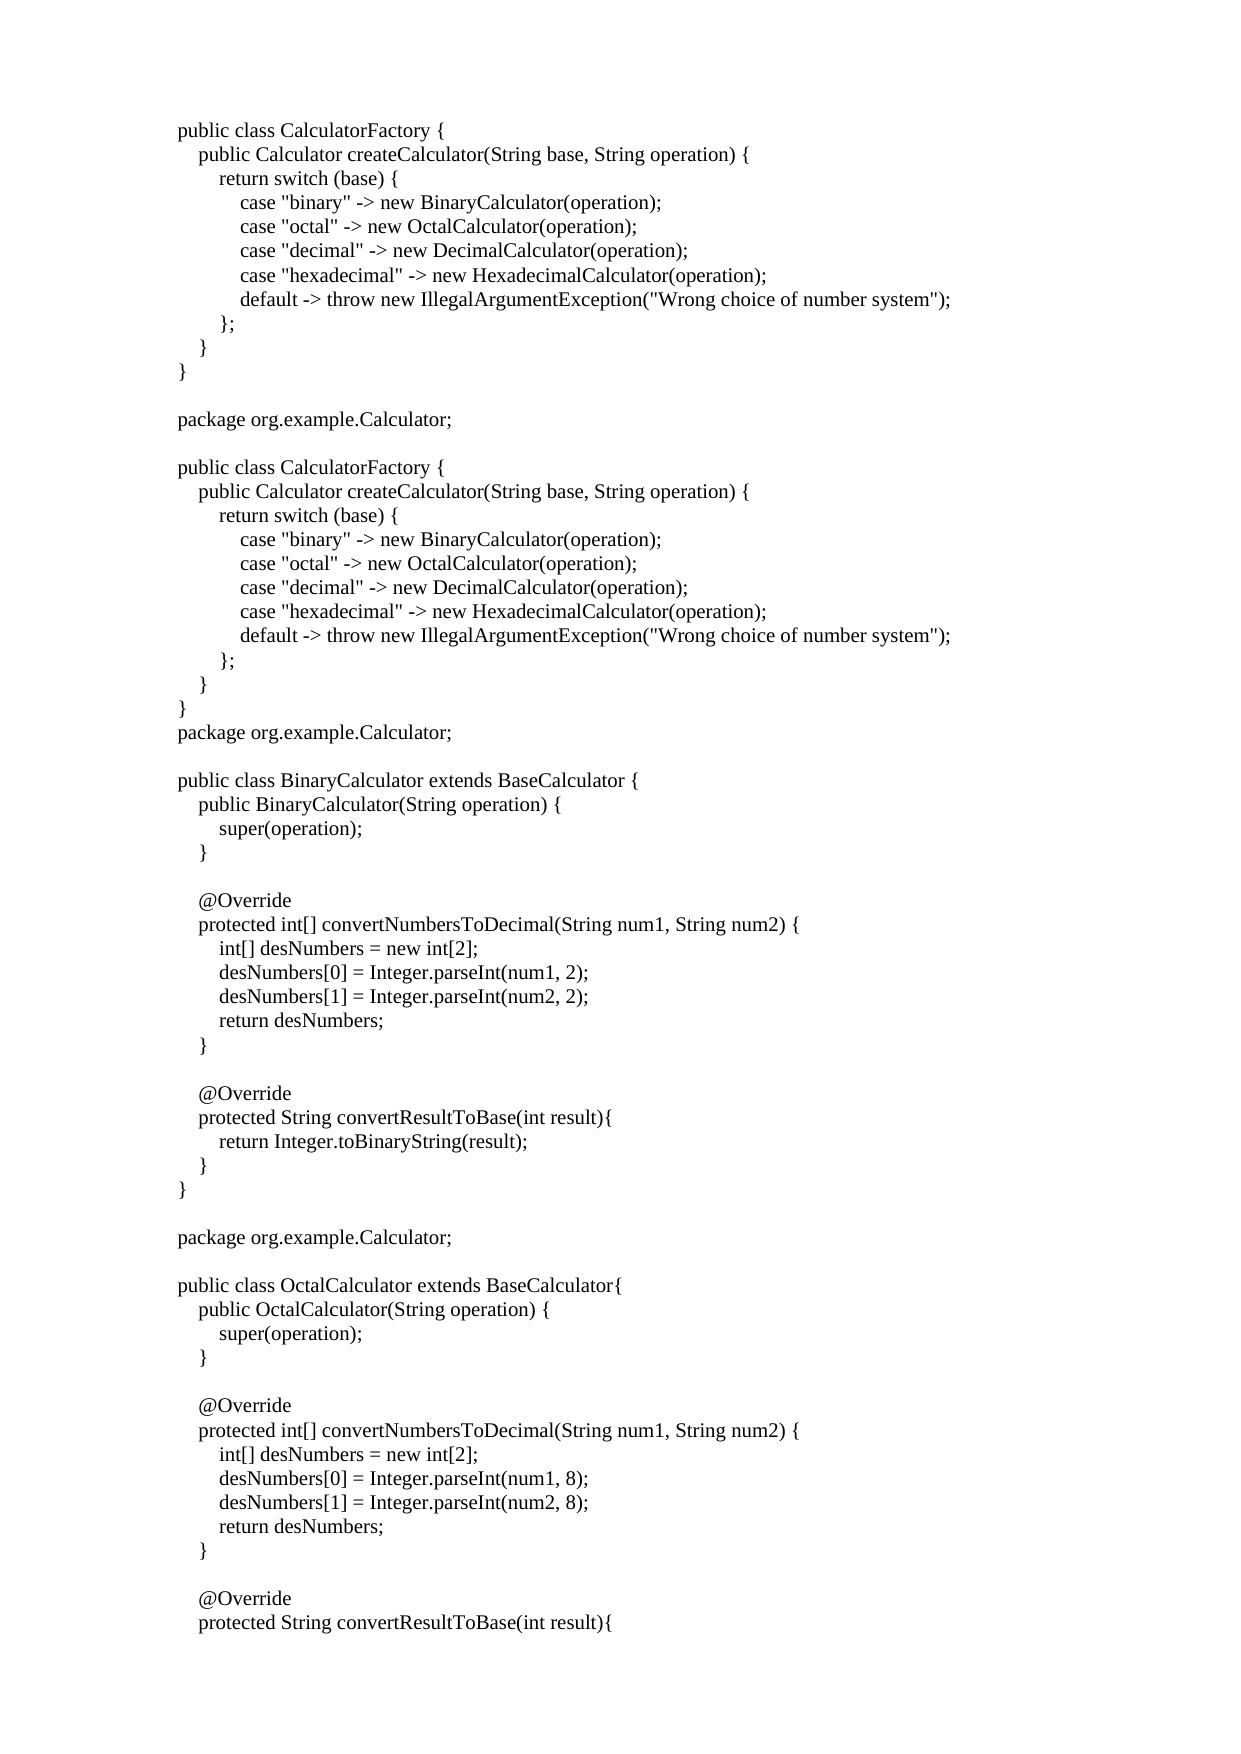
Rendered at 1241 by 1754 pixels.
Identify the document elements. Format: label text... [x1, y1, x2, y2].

text protected String convertResultToBase(int result){ [177, 1105, 1152, 1129]
text @Override [177, 1393, 1152, 1417]
text desNumbers[1] = Integer.parseInt(num2, 2); [177, 984, 1152, 1008]
text case "hexadecimal" -> new HexadecimalCalculator(operation); [177, 599, 1152, 623]
text public class CalculatorFactory { [177, 118, 1152, 142]
text } [177, 1538, 1152, 1562]
text @Override [177, 888, 1152, 912]
text case "decimal" -> new DecimalCalculator(operation); [177, 238, 1152, 262]
text public Calculator createCalculator(String base, String operation) { [177, 142, 1152, 166]
text public class BinaryCalculator extends BaseCalculator { [177, 768, 1152, 792]
text return switch (base) { [177, 503, 1152, 527]
text case "binary" -> new BinaryCalculator(operation); [177, 527, 1152, 551]
text } [177, 840, 1152, 864]
text desNumbers[0] = Integer.parseInt(num1, 8); [177, 1466, 1152, 1490]
text public class OctalCalculator extends BaseCalculator{ [177, 1273, 1152, 1297]
text super(operation); [177, 1321, 1152, 1345]
text protected int[] convertNumbersToDecimal(String num1, String num2) { [177, 912, 1152, 936]
text int[] desNumbers = new int[2]; [177, 936, 1152, 960]
text } [177, 1153, 1152, 1177]
text protected int[] convertNumbersToDecimal(String num1, String num2) { [177, 1417, 1152, 1442]
text case "decimal" -> new DecimalCalculator(operation); [177, 575, 1152, 599]
text package org.example.Calculator; [177, 720, 1152, 744]
text package org.example.Calculator; [177, 1225, 1152, 1249]
text } [177, 672, 1152, 696]
text } [177, 335, 1152, 359]
text case "octal" -> new OctalCalculator(operation); [177, 551, 1152, 575]
text public Calculator createCalculator(String base, String operation) { [177, 479, 1152, 503]
text case "binary" -> new BinaryCalculator(operation); [177, 190, 1152, 214]
text super(operation); [177, 816, 1152, 840]
text @Override [177, 1081, 1152, 1105]
text default -> throw new IllegalArgumentException("Wrong choice of number system"); [177, 623, 1152, 647]
text return switch (base) { [177, 166, 1152, 190]
text } [177, 1345, 1152, 1369]
text desNumbers[1] = Integer.parseInt(num2, 8); [177, 1490, 1152, 1514]
text } [177, 696, 1152, 720]
text public class CalculatorFactory { [177, 455, 1152, 479]
text } [177, 1177, 1152, 1201]
text return Integer.toBinaryString(result); [177, 1129, 1152, 1153]
text case "hexadecimal" -> new HexadecimalCalculator(operation); [177, 262, 1152, 287]
text } [177, 1032, 1152, 1057]
text default -> throw new IllegalArgumentException("Wrong choice of number system"); [177, 287, 1152, 311]
text public BinaryCalculator(String operation) { [177, 792, 1152, 816]
text protected String convertResultToBase(int result){ [177, 1610, 1152, 1634]
text } [177, 359, 1152, 383]
text return desNumbers; [177, 1514, 1152, 1538]
text }; [177, 311, 1152, 335]
text return desNumbers; [177, 1008, 1152, 1032]
text @Override [177, 1586, 1152, 1610]
text public OctalCalculator(String operation) { [177, 1297, 1152, 1321]
text package org.example.Calculator; [177, 407, 1152, 431]
text }; [177, 647, 1152, 672]
text desNumbers[0] = Integer.parseInt(num1, 2); [177, 960, 1152, 984]
text case "octal" -> new OctalCalculator(operation); [177, 214, 1152, 238]
text int[] desNumbers = new int[2]; [177, 1442, 1152, 1466]
